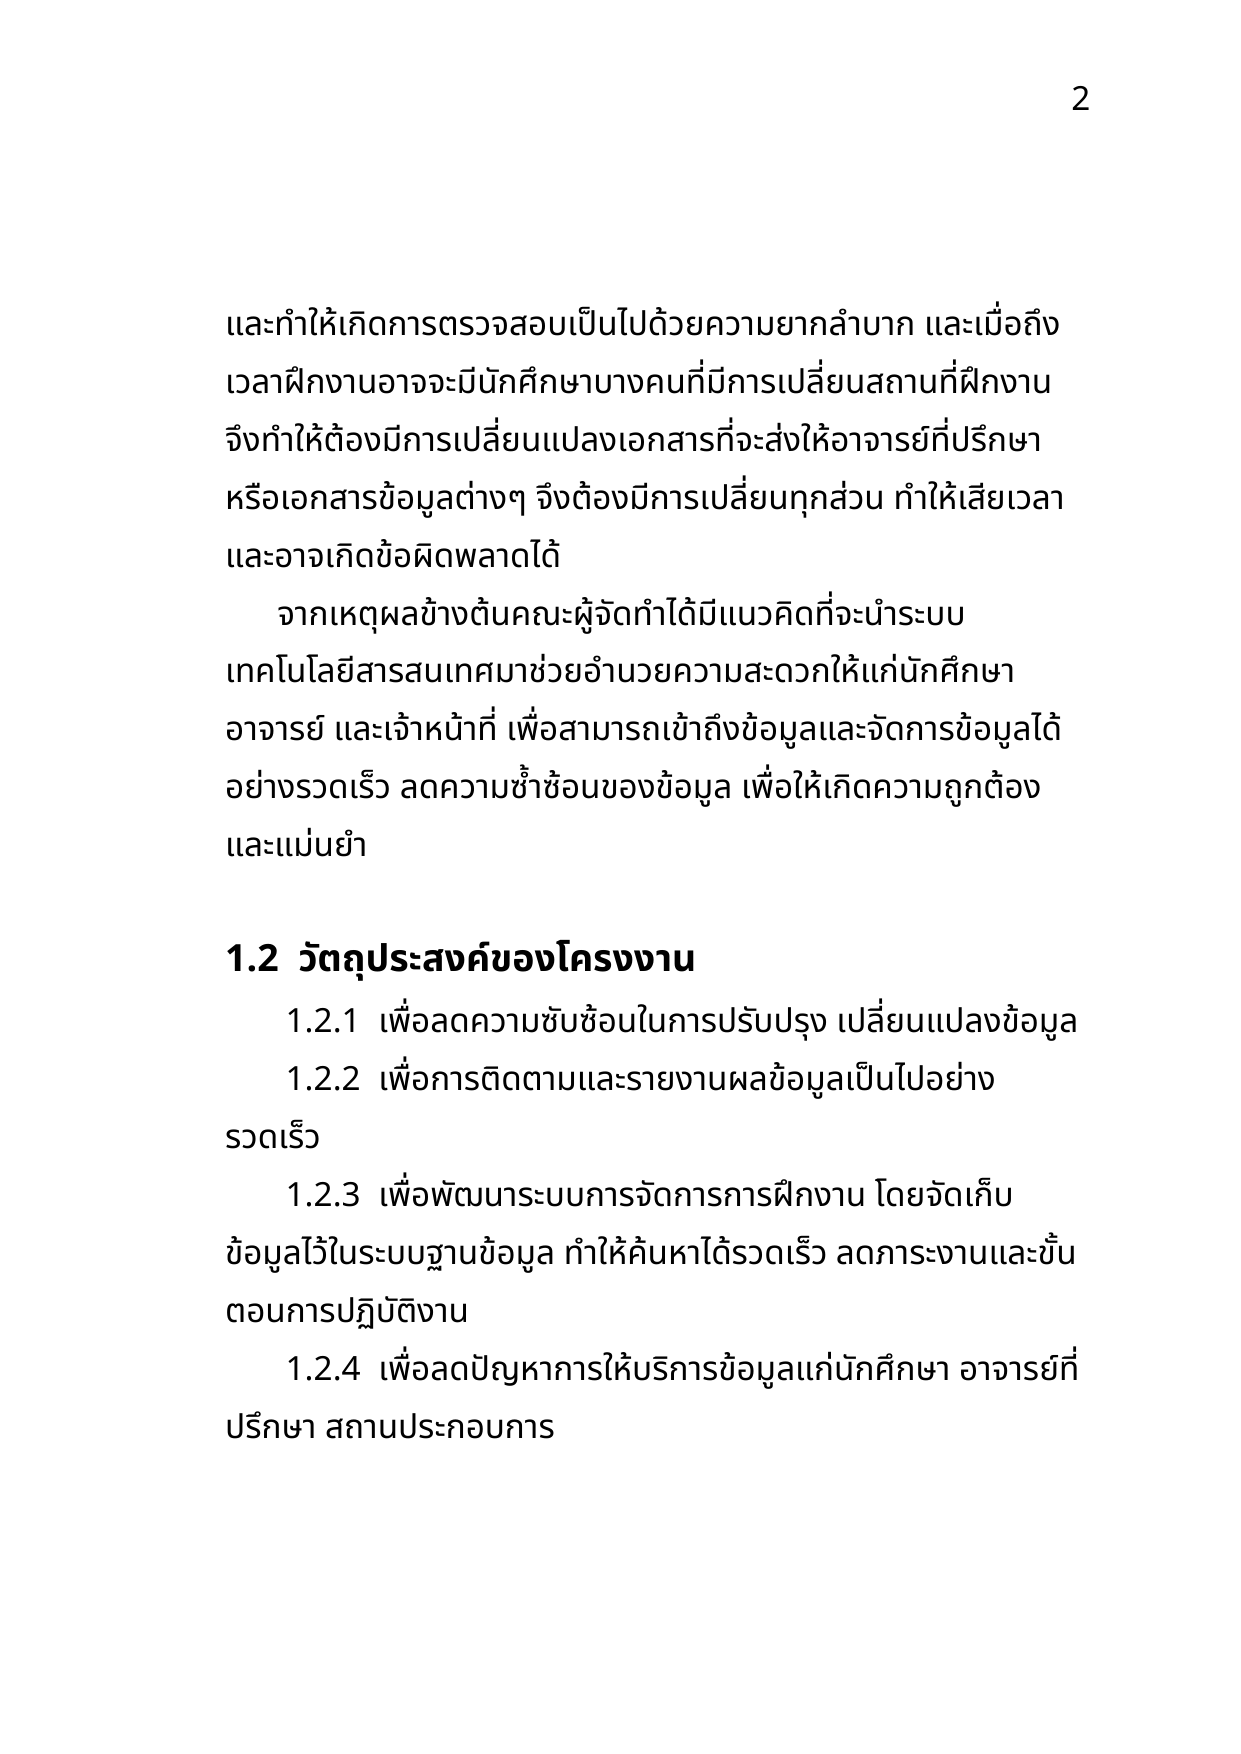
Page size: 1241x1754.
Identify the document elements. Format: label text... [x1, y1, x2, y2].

text 1.2.2 เพื่อการติดตามและรายงานผลข้อมูลเป็นไปอย่างรวดเร็ว [225, 1055, 1090, 1163]
text จากเหตุผลข้างต้นคณะผู้จัดทำได้มีแนวคิดที่จะนำระบบเทคโนโลยีสารสนเทศมาช่วยอำนวยความสะดวกให้แก่นักศึกษา อาจารย์ และเจ้าหน้าที่ เพื่อสามารถเข้าถึงข้อมูลและจัดการข้อมูลได้อย่างรวดเร็ว ลดความซ้ำซ้อนของข้อมูล เพื่อให้เกิดความถูกต้องและแม่นยำ [225, 589, 1090, 872]
text 1.2.1 เพื่อลดความซับซ้อนในการปรับปรุง เปลี่ยนแปลงข้อมูล [225, 997, 1090, 1047]
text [225, 300, 1090, 582]
text 1.2 วัตถุประสงค์ของโครงงาน [225, 931, 1090, 988]
text 1.2.4 เพื่อลดปัญหาการให้บริการข้อมูลแก่นักศึกษา อาจารย์ที่ปรึกษา สถานประกอบการ [225, 1345, 1090, 1453]
text 1.2.3 เพื่อพัฒนาระบบการจัดการการฝึกงาน โดยจัดเก็บข้อมูลไว้ในระบบฐานข้อมูล ทำให้ค้นหาได้รวดเร็ว ลดภาระงานและขั้นตอนการปฏิบัติงาน [225, 1171, 1090, 1337]
